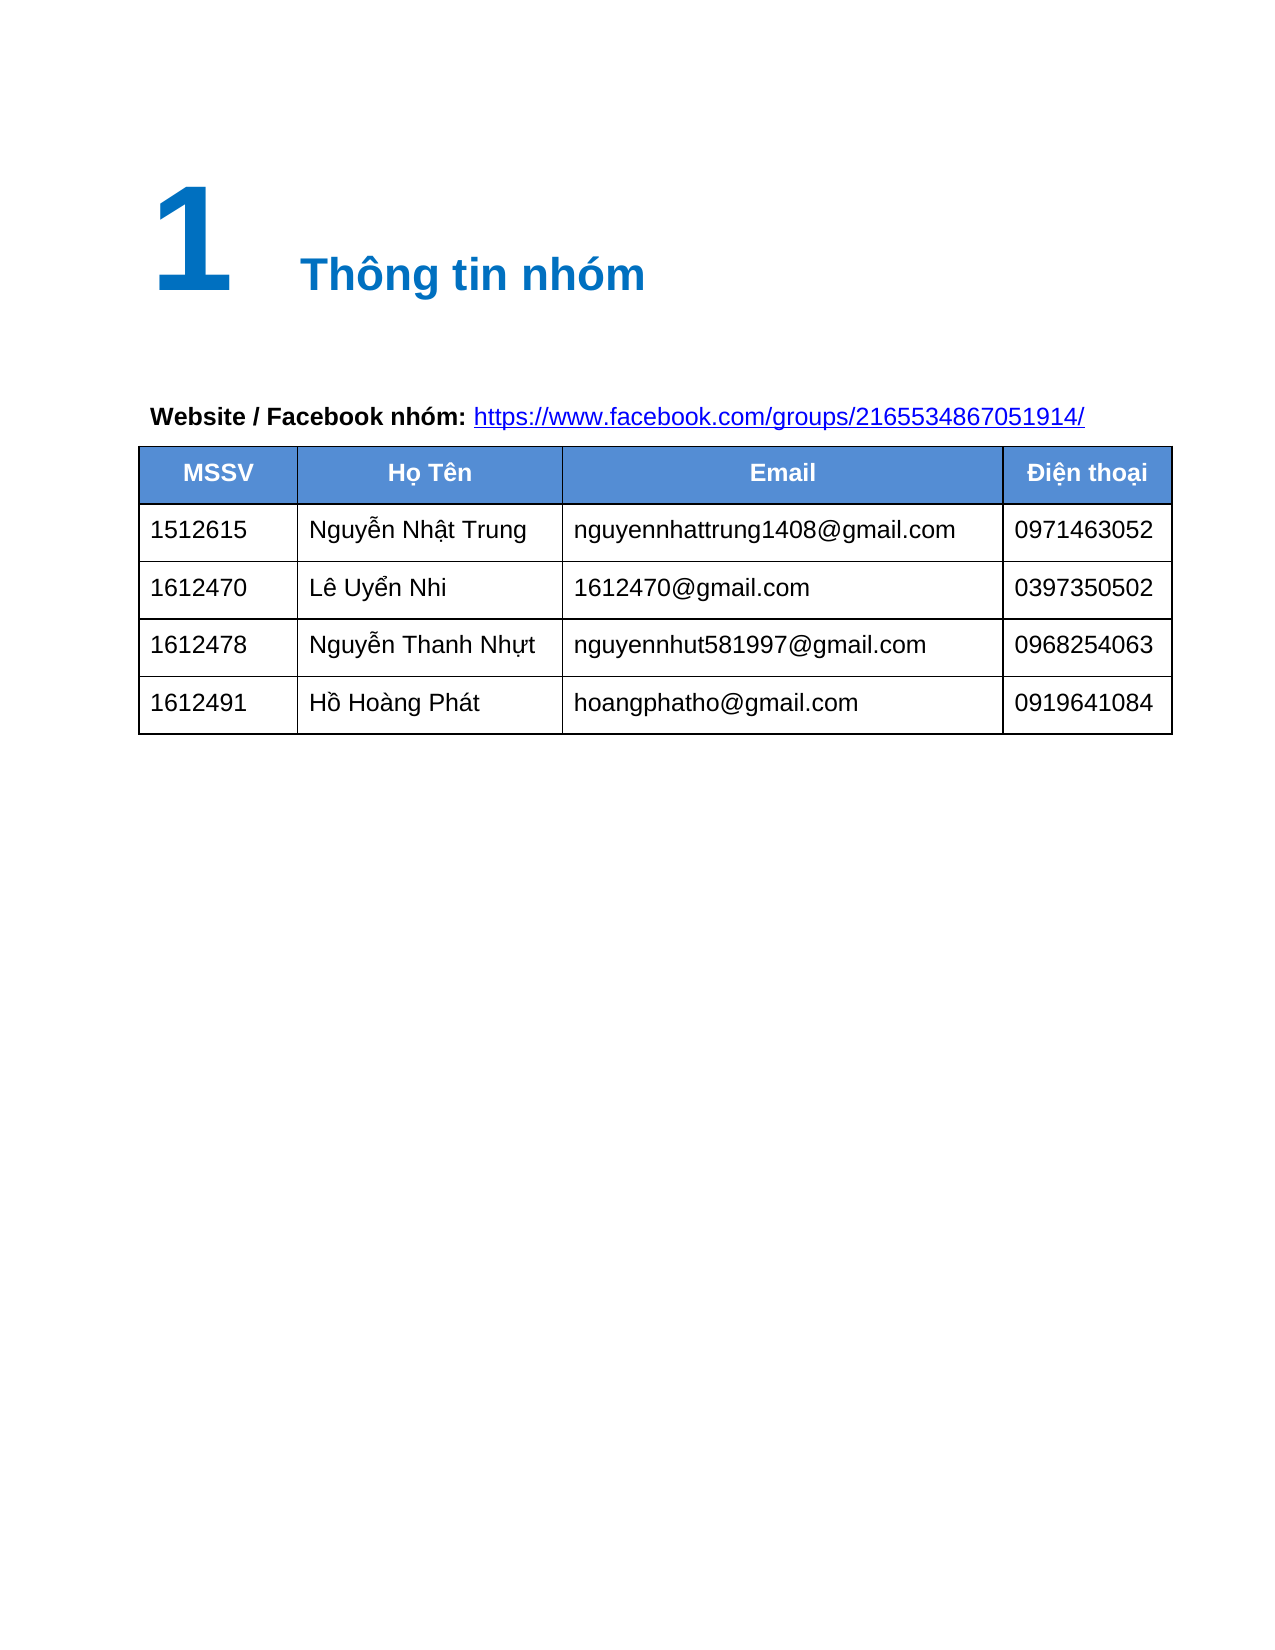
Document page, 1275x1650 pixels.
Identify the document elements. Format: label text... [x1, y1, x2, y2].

table_cell 1612470@gmail.com [563, 562, 1002, 618]
table_header Điện thoại [1004, 447, 1171, 503]
table_cell 1612491 [140, 677, 297, 733]
table_cell hoangphatho@gmail.com [563, 677, 1002, 733]
table_cell Nguyễn Nhật Trung [298, 505, 562, 561]
text Website / Facebook nhóm: https://www.facebook.com/groups/2165534867051914/ [150, 402, 1125, 431]
table_cell Hồ Hoàng Phát [298, 677, 562, 733]
table_cell Nguyễn Thanh Nhựt [298, 620, 562, 676]
table_cell Lê Uyển Nhi [298, 562, 562, 618]
table_cell nguyennhattrung1408@gmail.com [563, 505, 1002, 561]
table_header Họ Tên [298, 447, 562, 503]
table_header Email [563, 447, 1002, 503]
table_cell 0968254063 [1004, 620, 1171, 676]
subtitle Thông tin nhóm [150, 150, 1125, 322]
table_header MSSV [140, 447, 297, 503]
table_cell 0397350502 [1004, 562, 1171, 618]
table_cell 1512615 [140, 505, 297, 561]
table_cell 1612478 [140, 620, 297, 676]
table_cell 0971463052 [1004, 505, 1171, 561]
table_cell 1612470 [140, 562, 297, 618]
table_cell 0919641084 [1004, 677, 1171, 733]
table_cell nguyennhut581997@gmail.com [563, 620, 1002, 676]
